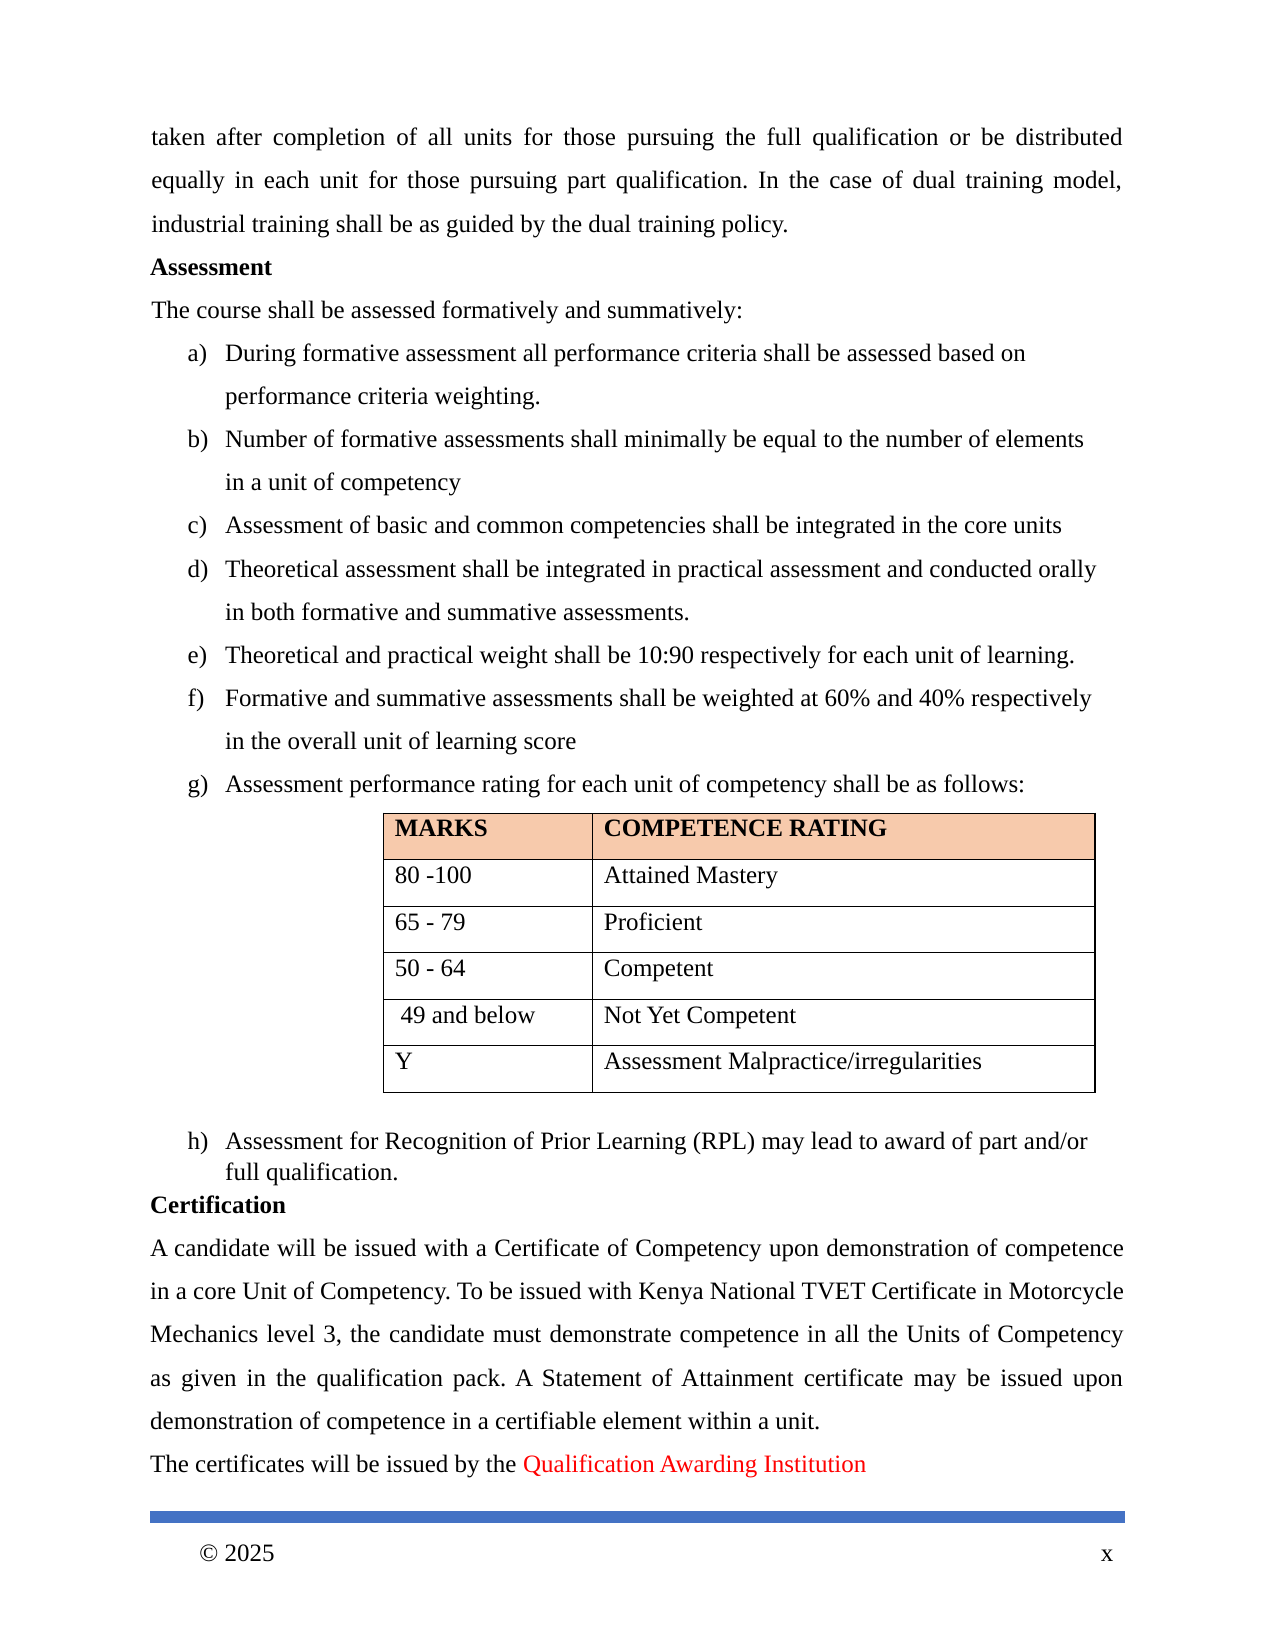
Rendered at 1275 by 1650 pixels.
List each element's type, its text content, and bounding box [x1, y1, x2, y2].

list Theoretical and practical weight shall be 10:90 respectively for each unit of learning. [187, 640, 1107, 669]
table_cell Y [384, 1046, 592, 1092]
table_cell 65 - 79 [384, 907, 592, 952]
table_header MARKS [384, 814, 592, 859]
table_cell 80 -100 [384, 860, 592, 906]
list Formative and summative assessments shall be weighted at 60% and 40% respectively in the overall unit of learning score [187, 683, 1107, 755]
list Assessment for Recognition of Prior Learning (RPL) may lead to award of part and/or full qualification. [187, 1126, 1107, 1186]
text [151, 122, 1124, 237]
table_cell Assessment Malpractice/irregularities [593, 1046, 1094, 1092]
text The course shall be assessed formatively and summatively: [151, 295, 1124, 324]
text A candidate will be issued with a Certificate of Competency upon demonstration of competence in a core Unit of Competency. To be issued with Kenya National TVET Certificate in Motorcycle Mechanics level 3, the candidate must demonstrate competence in all the Units of Competency as given in the qualification pack. A Statement of Attainment certificate may be issued upon demonstration of competence in a certifiable element within a unit. [150, 1233, 1125, 1434]
table_cell 49 and below [384, 1000, 592, 1045]
table_cell Attained Mastery [593, 860, 1094, 906]
list Theoretical assessment shall be integrated in practical assessment and conducted orally in both formative and summative assessments. [187, 554, 1107, 626]
table_cell Not Yet Competent [593, 1000, 1094, 1045]
list Assessment performance rating for each unit of competency shall be as follows: [187, 769, 1107, 798]
table_header COMPETENCE RATING [593, 814, 1094, 859]
text Certification [150, 1190, 1125, 1219]
table_cell 50 - 64 [384, 953, 592, 999]
table_cell Competent [593, 953, 1094, 999]
list Assessment of basic and common competencies shall be integrated in the core units [187, 511, 1107, 539]
table_cell Proficient [593, 907, 1094, 952]
text Assessment [150, 252, 1125, 281]
text The certificates will be issued by the Qualification Awarding Institution [150, 1449, 1125, 1478]
list During formative assessment all performance criteria shall be assessed based on performance criteria weighting. [187, 338, 1107, 410]
list Number of formative assessments shall minimally be equal to the number of elements in a unit of competency [187, 424, 1107, 496]
